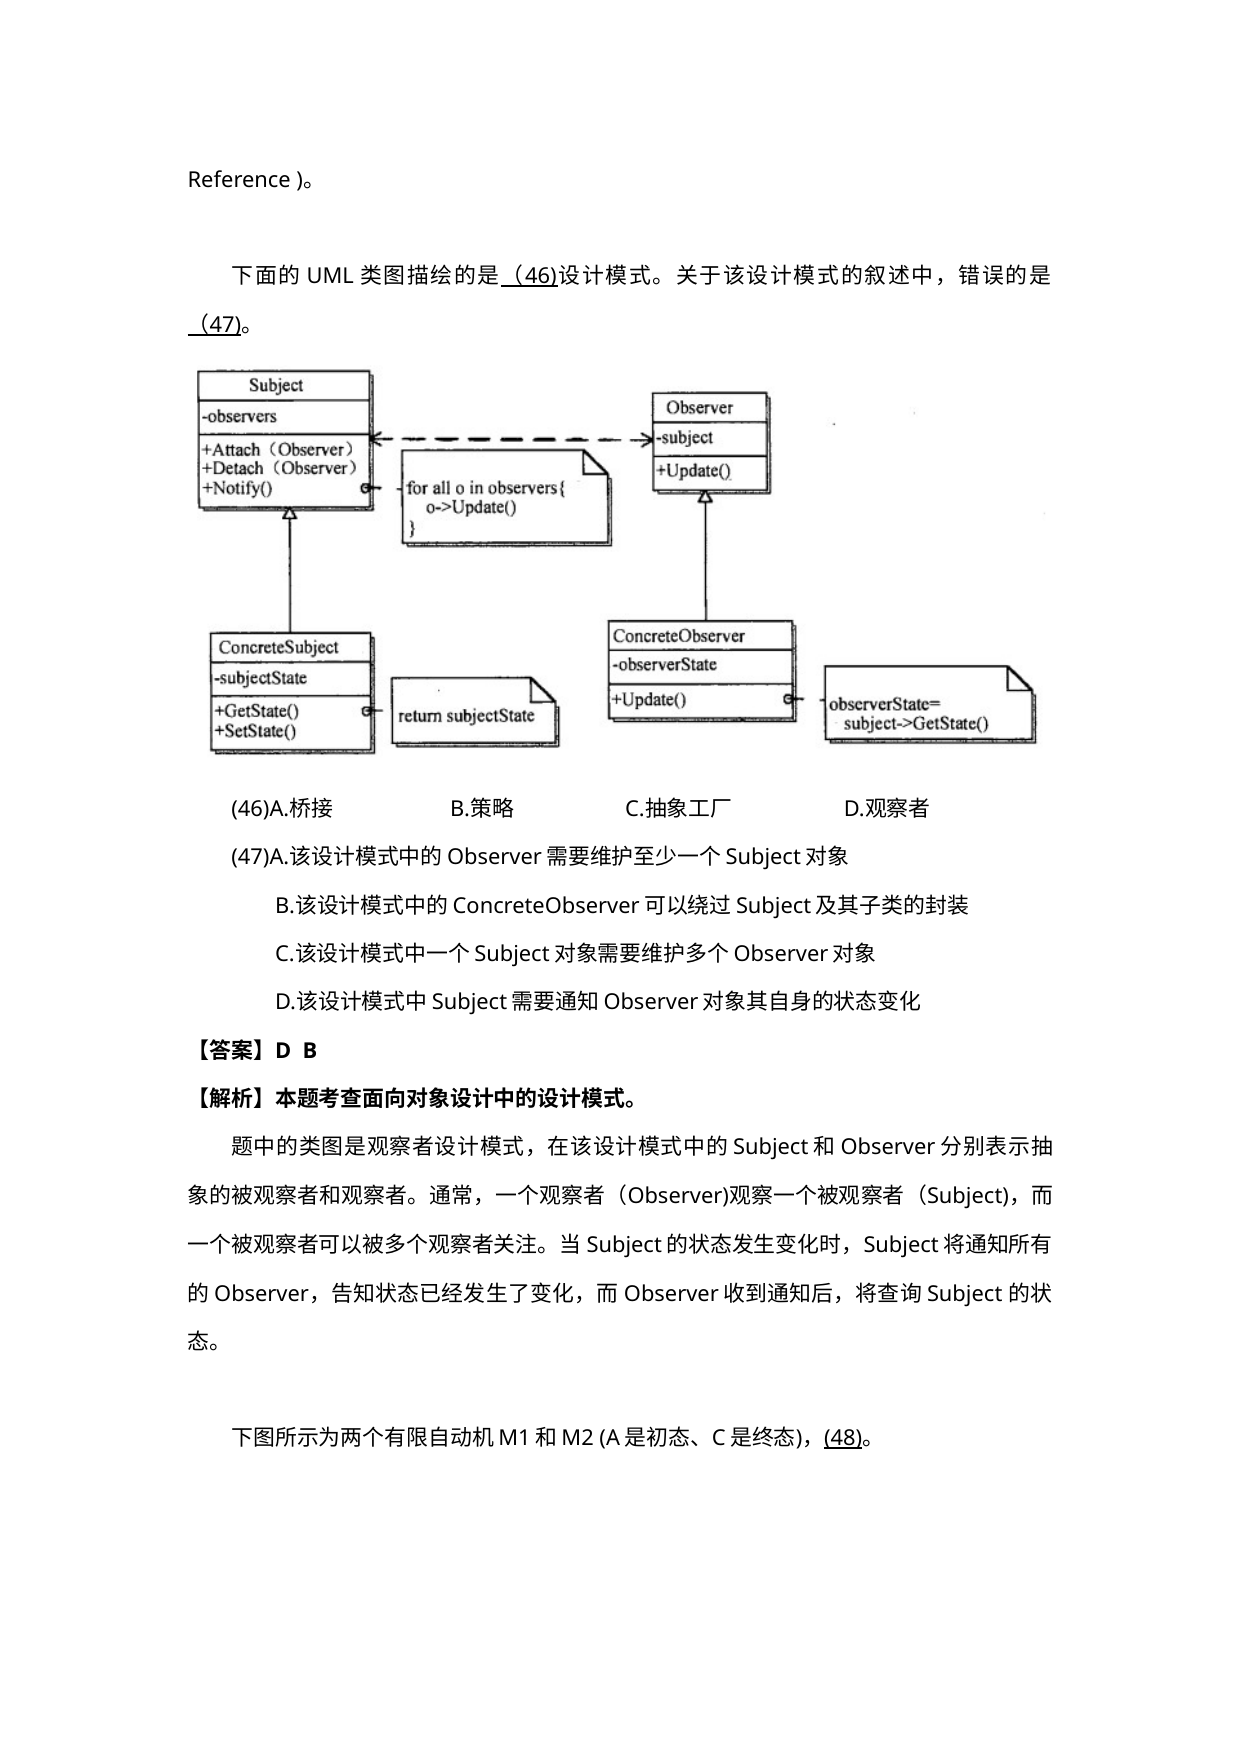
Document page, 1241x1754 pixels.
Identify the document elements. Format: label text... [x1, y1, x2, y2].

text (46)A.桥接 B.策略 C.抽象工厂 D.观察者 [187, 791, 1053, 823]
text 题中的类图是观察者设计模式，在该设计模式中的Subject和Observer分别表示抽象的被观察者和观察者。通常，一个观察者（Observer)观察一个被观察者（Subject)，而一个被观察者可以被多个观察者关注。当Subject的状态发生变化时，Subject将通知所有的Observer，告知状态已经发生了变化，而Observer收到通知后，将查询Subject 的状态。 [187, 1129, 1053, 1356]
text 【解析】本题考查面向对象设计中的设计模式。 [187, 1081, 1053, 1113]
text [187, 162, 1053, 194]
text D.该设计模式中Subject需要通知Observer对象其自身的状态变化 [231, 984, 1053, 1016]
text C.该设计模式中一个Subject对象需要维护多个Observer对象 [231, 936, 1053, 968]
text B.该设计模式中的ConcreteObserver可以绕过Subject及其子类的封装 [231, 887, 1053, 920]
text 下图所示为两个有限自动机M1和M2 (A是初态、C是终态)，(48)。 [187, 1420, 1053, 1452]
text 下面的UML类图描绘的是（46)设计模式。关于该设计模式的叙述中，错误的是（47)。 [187, 258, 1053, 339]
text (47)A.该设计模式中的Observer需要维护至少一个Subject对象 [187, 839, 1053, 871]
text 【答案】D B [187, 1032, 1053, 1065]
picture [187, 354, 1053, 770]
